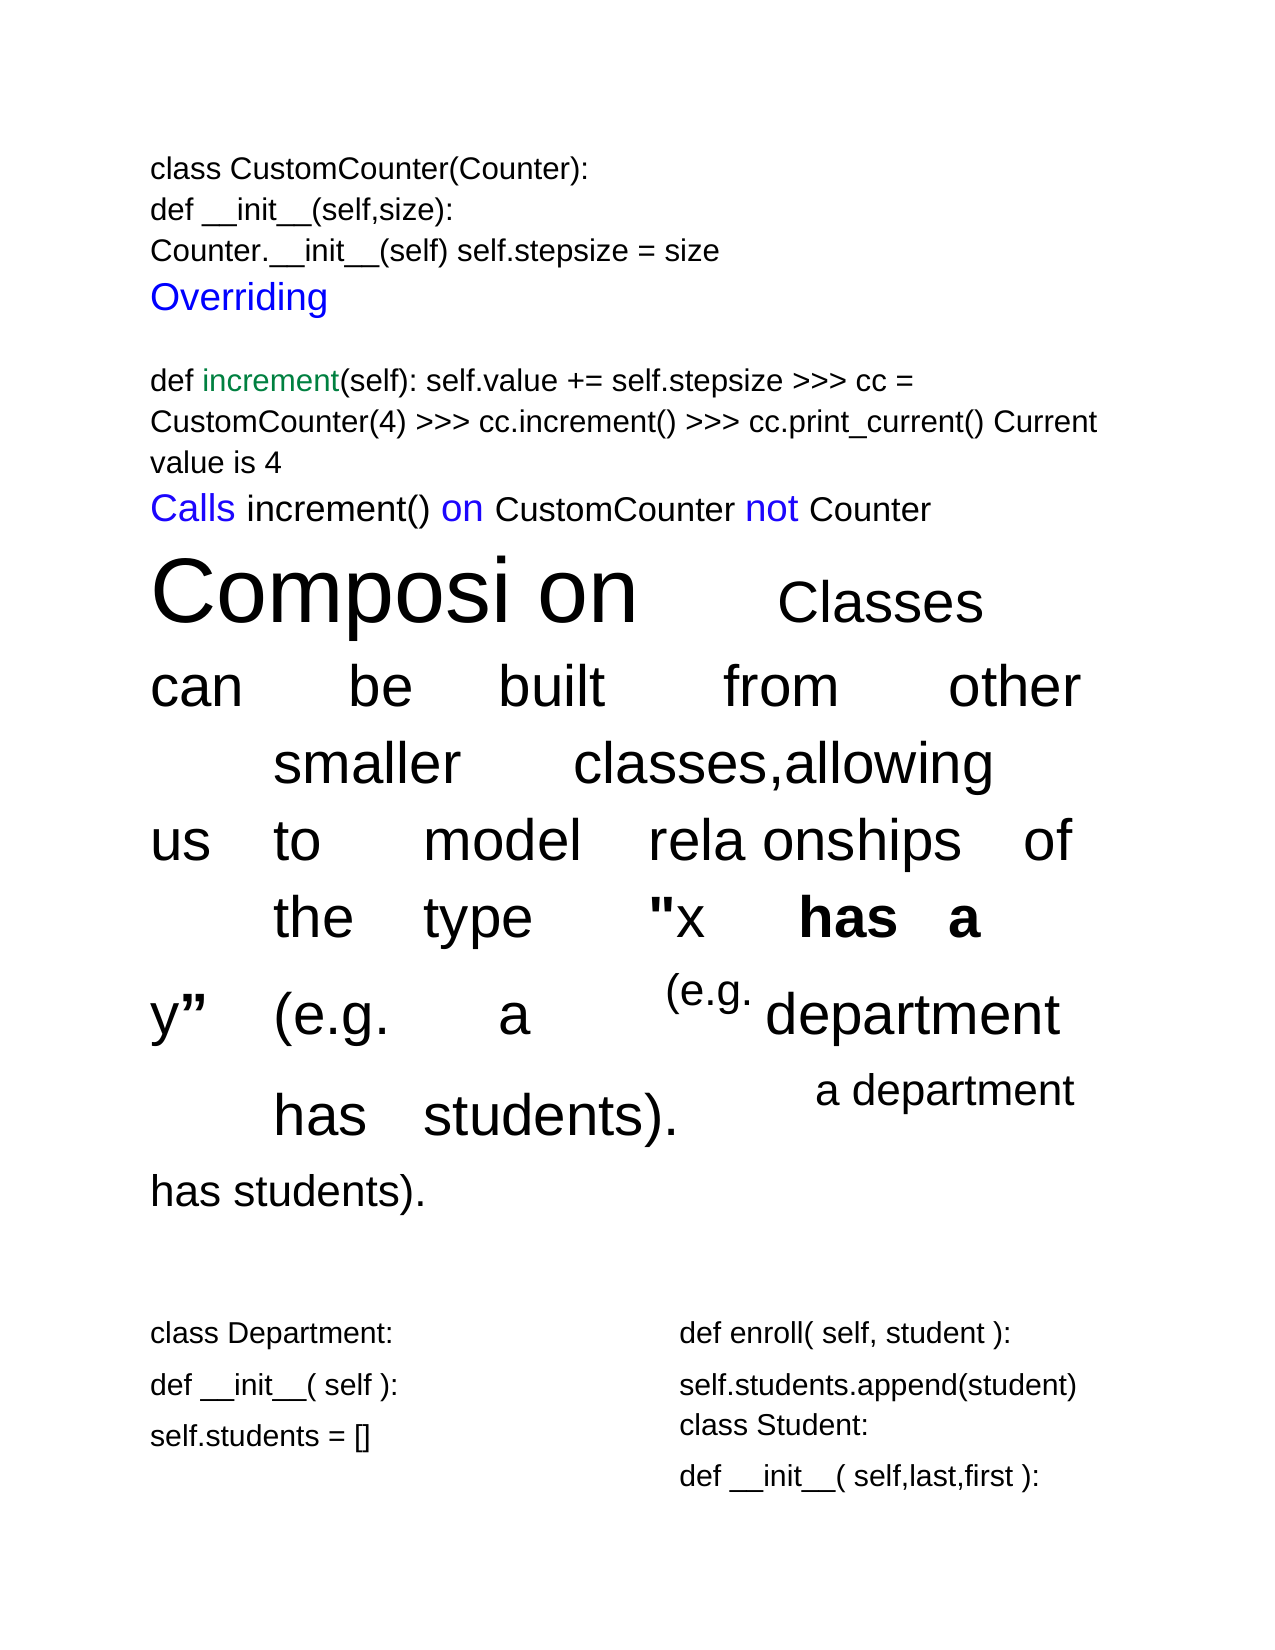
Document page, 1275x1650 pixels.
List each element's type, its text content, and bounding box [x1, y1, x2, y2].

text def __init__( self ): [150, 1367, 596, 1401]
text Counter.__init__(self) self.stepsize = size [150, 232, 1125, 268]
text Calls increment() on CustomCounter not Counter [150, 486, 1125, 530]
text self.students.append(student) [679, 1367, 1125, 1401]
text def increment(self): self.value += self.stepsize >>> cc = CustomCounter(4) >>> cc.increment() >>> cc.print_current() Current value is 4 [150, 362, 1125, 480]
text def __init__(self,size): [150, 191, 1125, 227]
text Overriding [150, 274, 1125, 350]
text class Student: [679, 1407, 1125, 1441]
text self.students = [] [150, 1418, 596, 1453]
text def enroll( self, student ): [679, 1315, 1125, 1350]
text class CustomCounter(Counter): [150, 150, 1125, 186]
text Composi on Classes can be built from other smaller classes,allowing us to model rela onships of the type "x has a y” (e.g. a (e.g. department has students). a department has students). [150, 536, 1125, 1252]
text class Department: [150, 1315, 596, 1350]
text def __init__( self,last,first ): [679, 1458, 1125, 1493]
